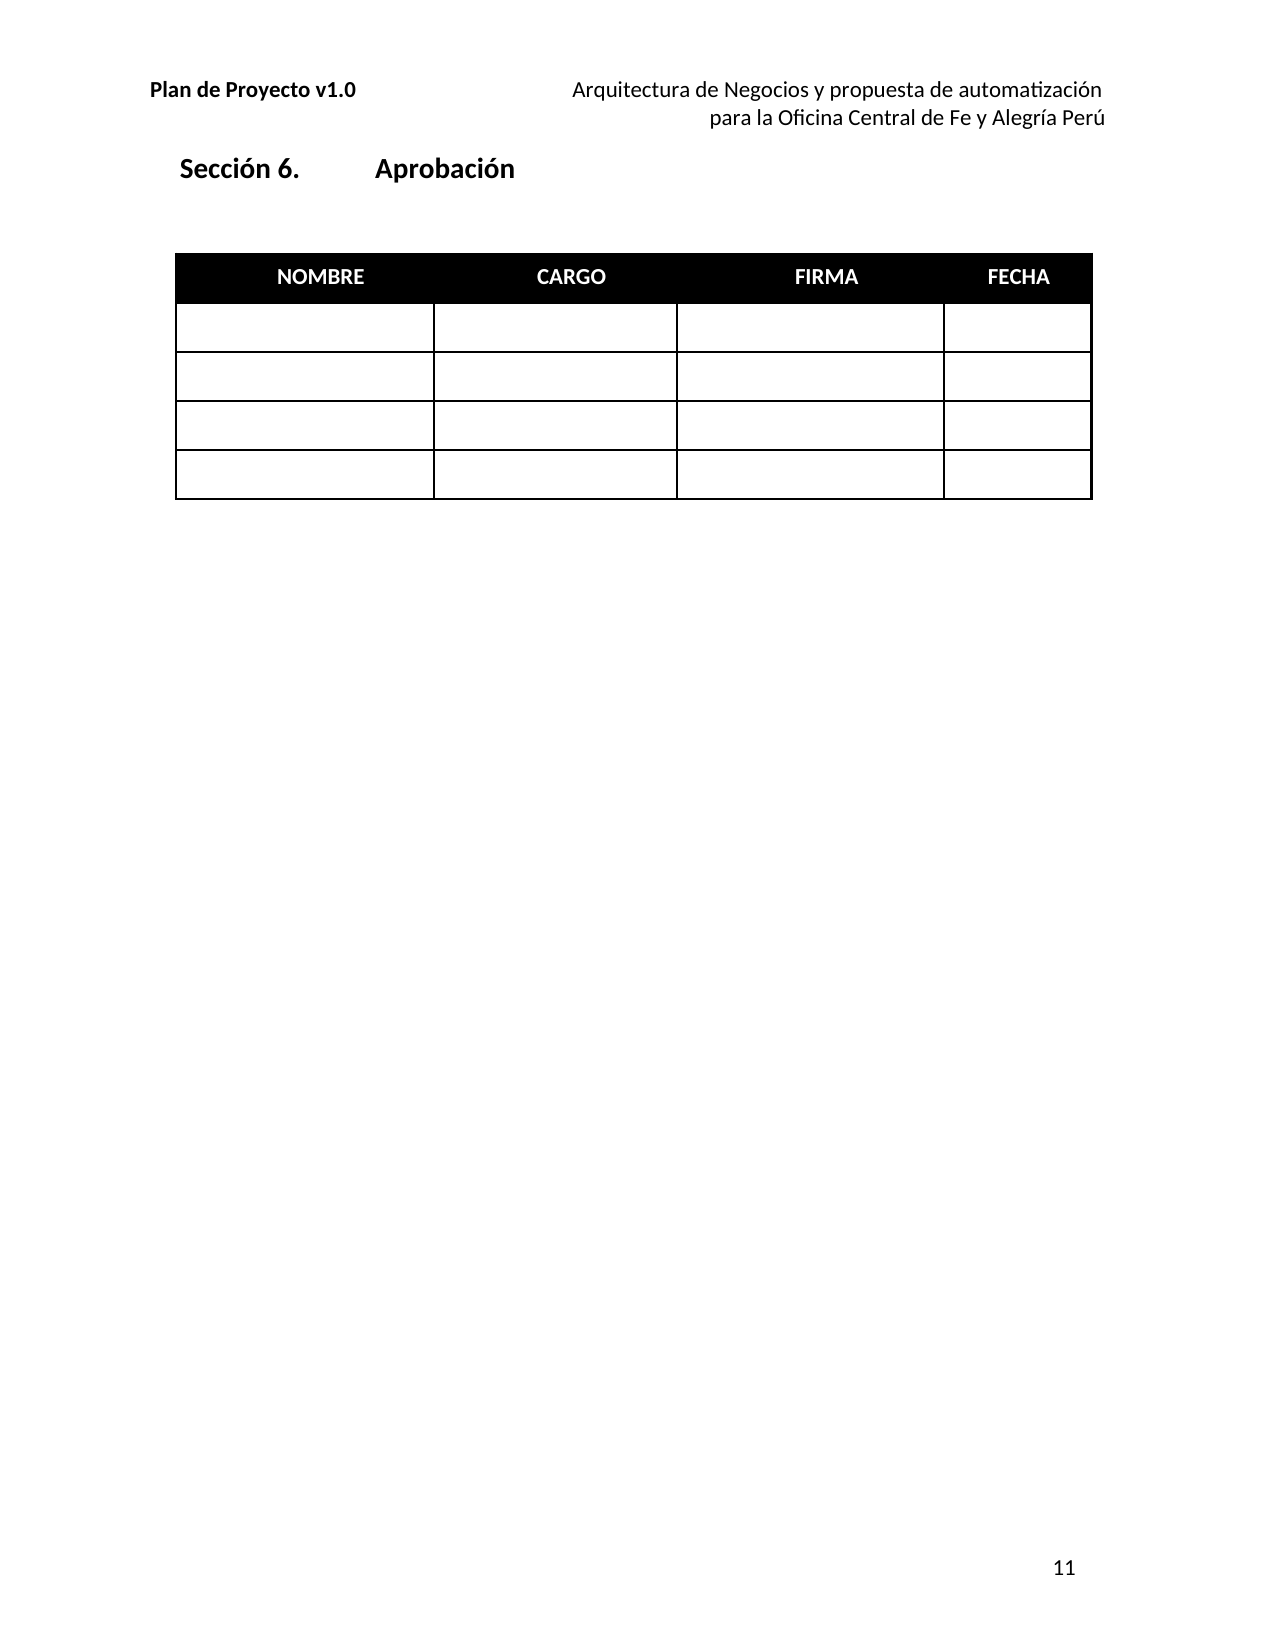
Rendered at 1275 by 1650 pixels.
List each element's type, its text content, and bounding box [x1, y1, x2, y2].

table_header FECHA [945, 255, 1090, 302]
table_cell [678, 353, 943, 399]
table_header NOMBRE [177, 255, 433, 302]
table_cell [945, 402, 1090, 448]
table_cell [435, 451, 676, 497]
table_cell [177, 353, 433, 399]
table_cell [435, 402, 676, 448]
table_cell [435, 304, 676, 351]
table_cell [678, 451, 943, 497]
table_cell [678, 304, 943, 351]
table_cell [945, 304, 1090, 351]
table_cell [177, 402, 433, 448]
table_cell [177, 451, 433, 497]
table_cell [945, 353, 1090, 399]
subtitle Sección 6. Aprobación [179, 150, 1124, 186]
table_cell [945, 451, 1090, 497]
table_cell [177, 304, 433, 351]
table_cell [678, 402, 943, 448]
table_cell [435, 353, 676, 399]
table_header FIRMA [678, 255, 943, 302]
table_header CARGO [435, 255, 676, 302]
